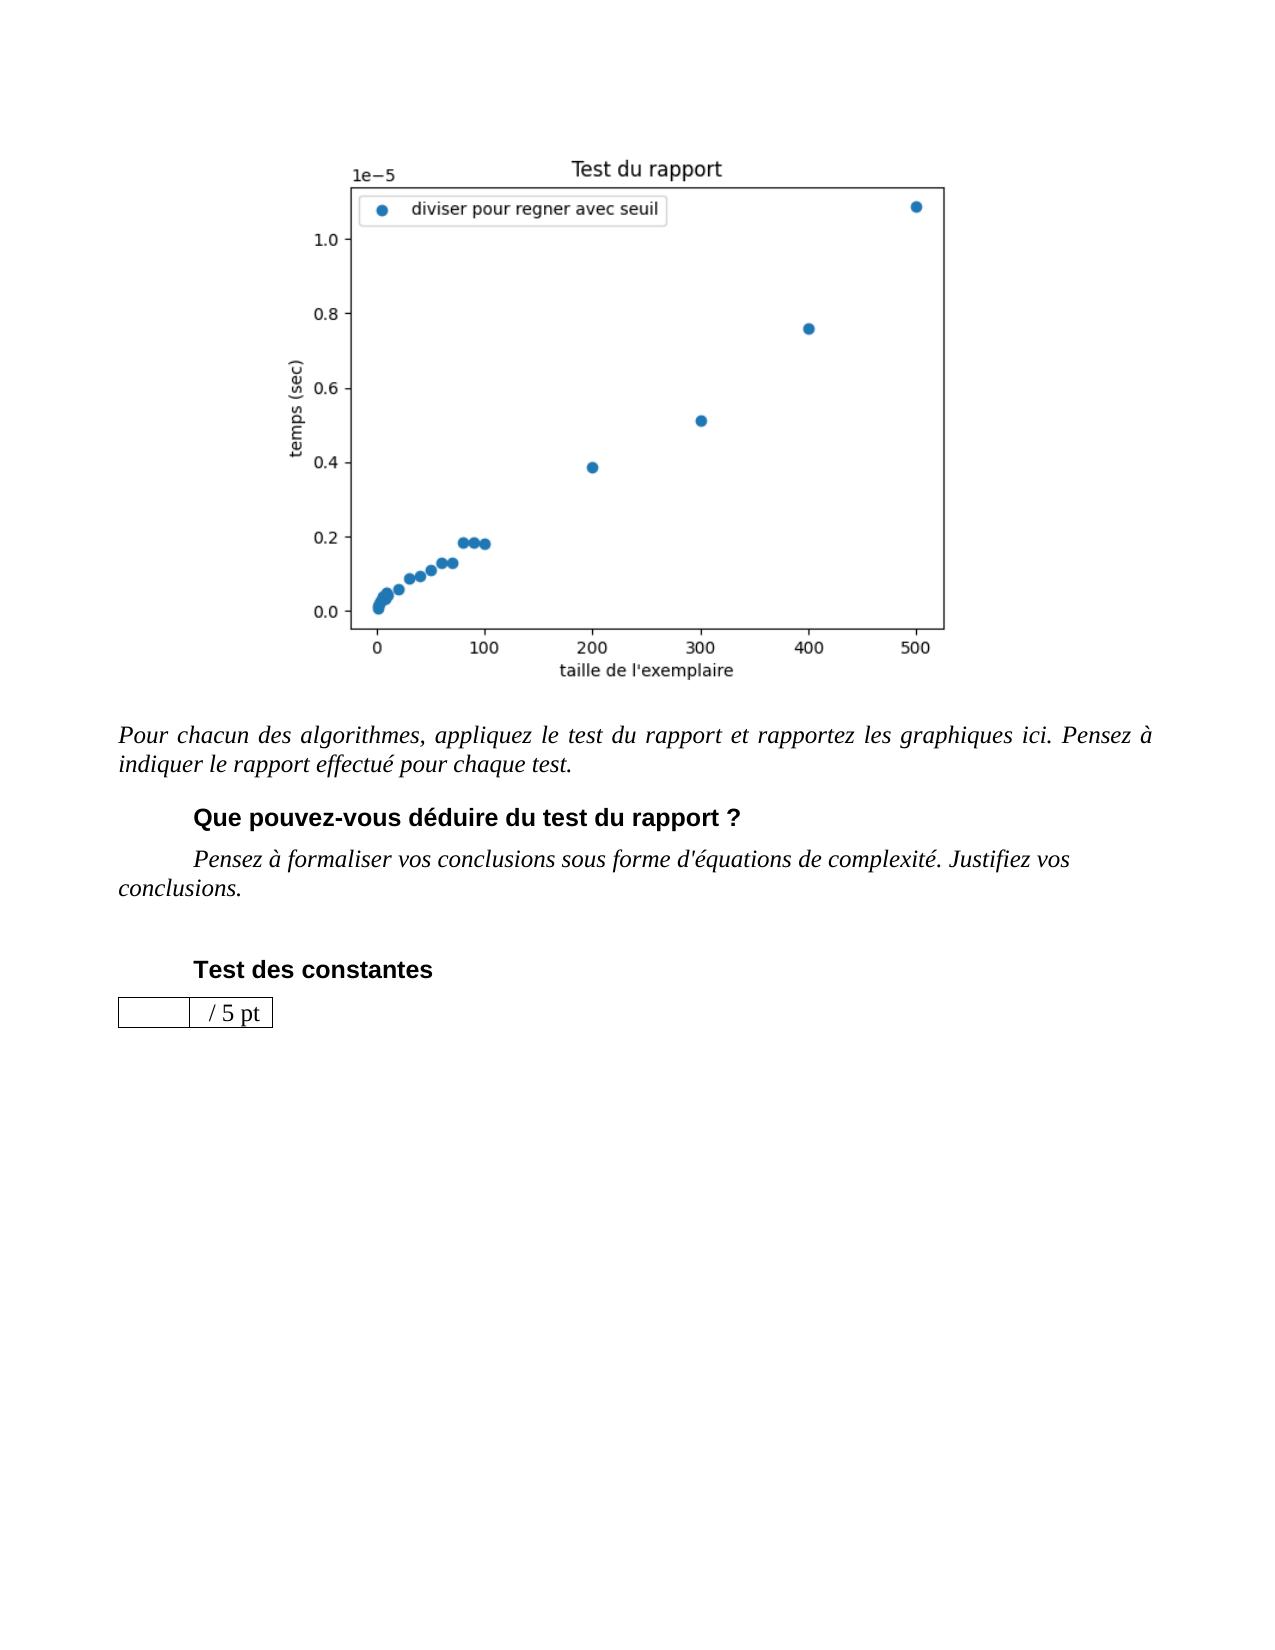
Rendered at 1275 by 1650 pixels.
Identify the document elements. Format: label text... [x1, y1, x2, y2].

subtitle Que pouvez-vous déduire du test du rapport ? [118, 803, 1157, 832]
text Pour chacun des algorithmes, appliquez le test du rapport et rapportez les graphiques ici. Pensez à indiquer le rapport effectué pour chaque test. [118, 721, 1157, 778]
table_header [119, 998, 189, 1027]
table_header / 5 pt [190, 998, 272, 1027]
list Pensez à formaliser vos conclusions sous forme d'équations de complexité. Justifiez vos conclusions. [118, 844, 1157, 902]
picture [255, 118, 1020, 692]
subtitle Test des constantes [118, 956, 1157, 984]
